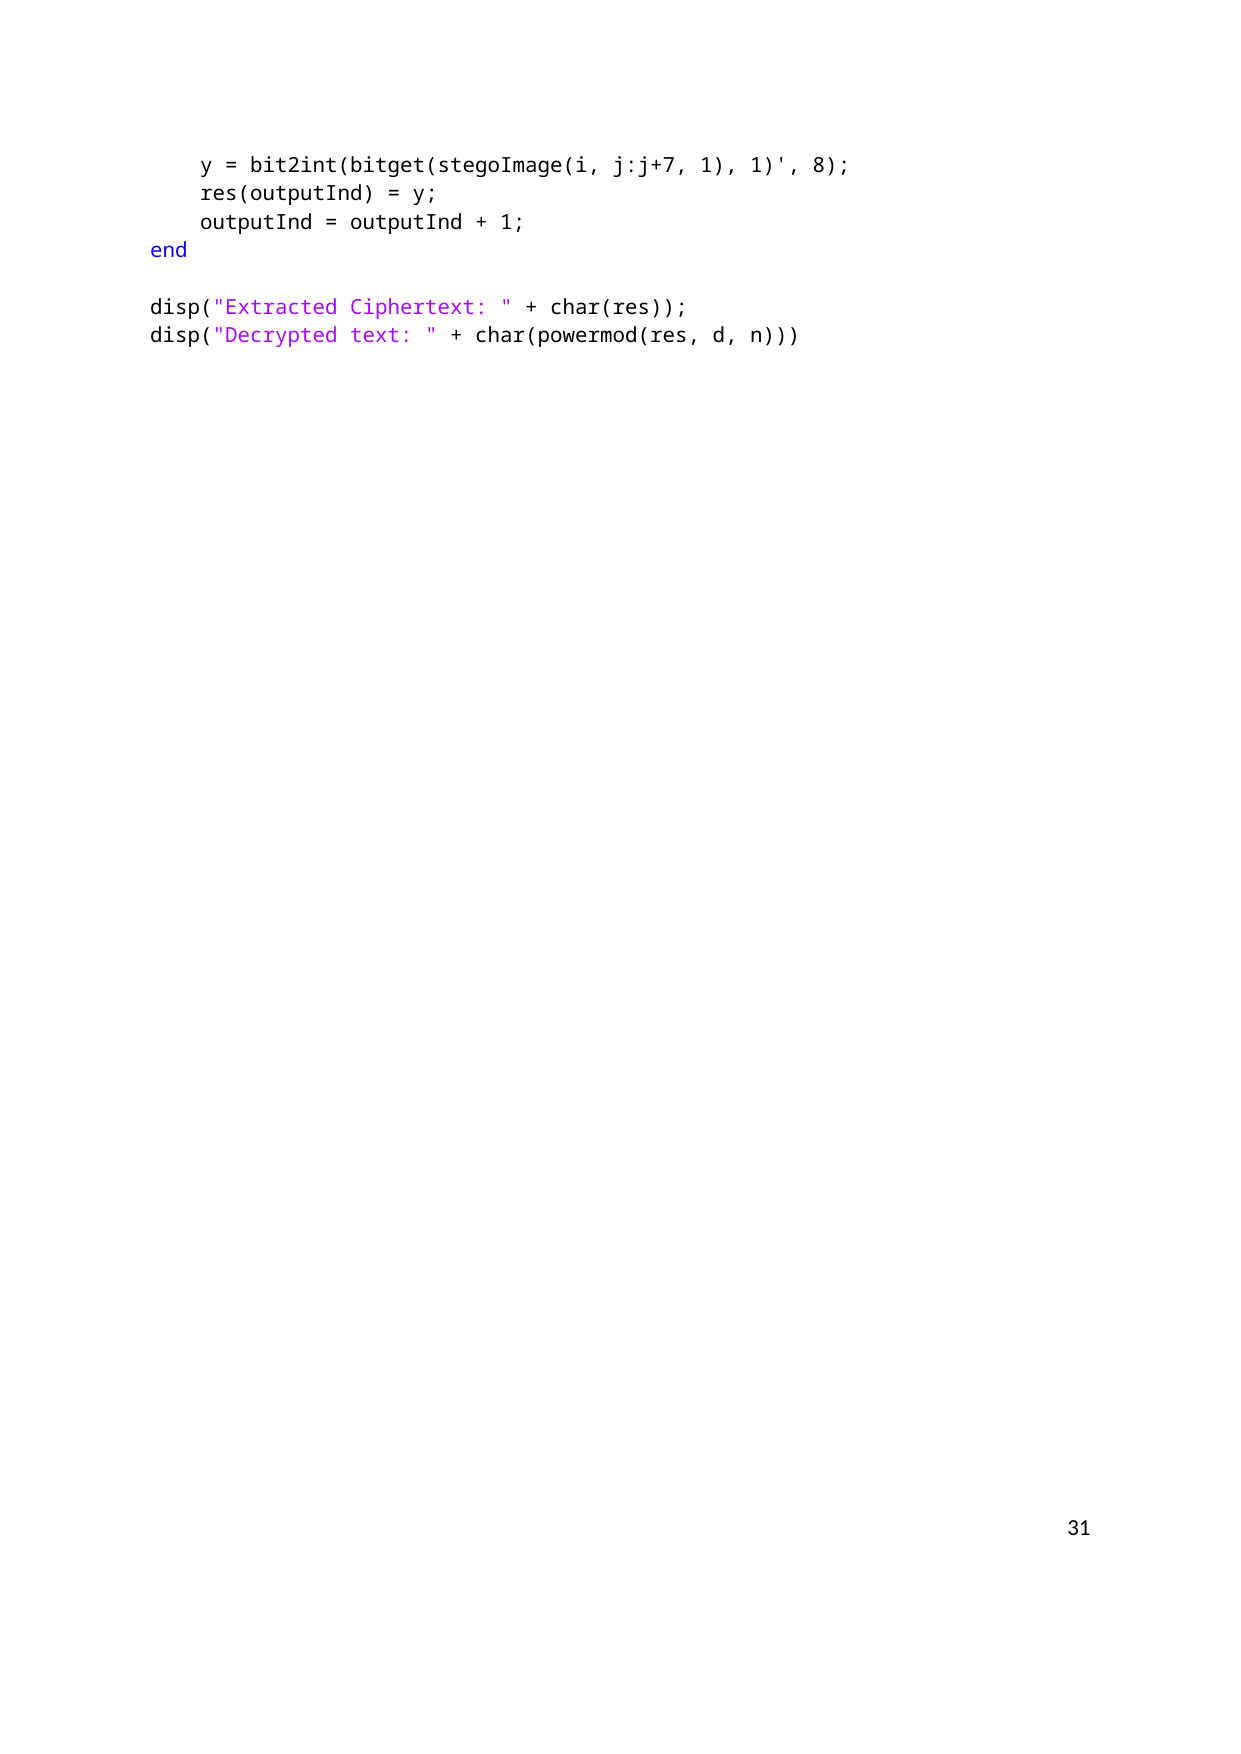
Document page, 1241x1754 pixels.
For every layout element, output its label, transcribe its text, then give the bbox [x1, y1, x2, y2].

text outputInd = outputInd + 1; [150, 207, 1090, 235]
text res(outputInd) = y; [150, 178, 1090, 207]
text y = bit2int(bitget(stegoImage(i, j:j+7, 1), 1)', 8); [150, 150, 1090, 178]
text disp("Decrypted text: " + char(powermod(res, d, n))) [150, 321, 1090, 349]
text disp("Extracted Ciphertext: " + char(res)); [150, 292, 1090, 321]
text end [150, 235, 1090, 264]
